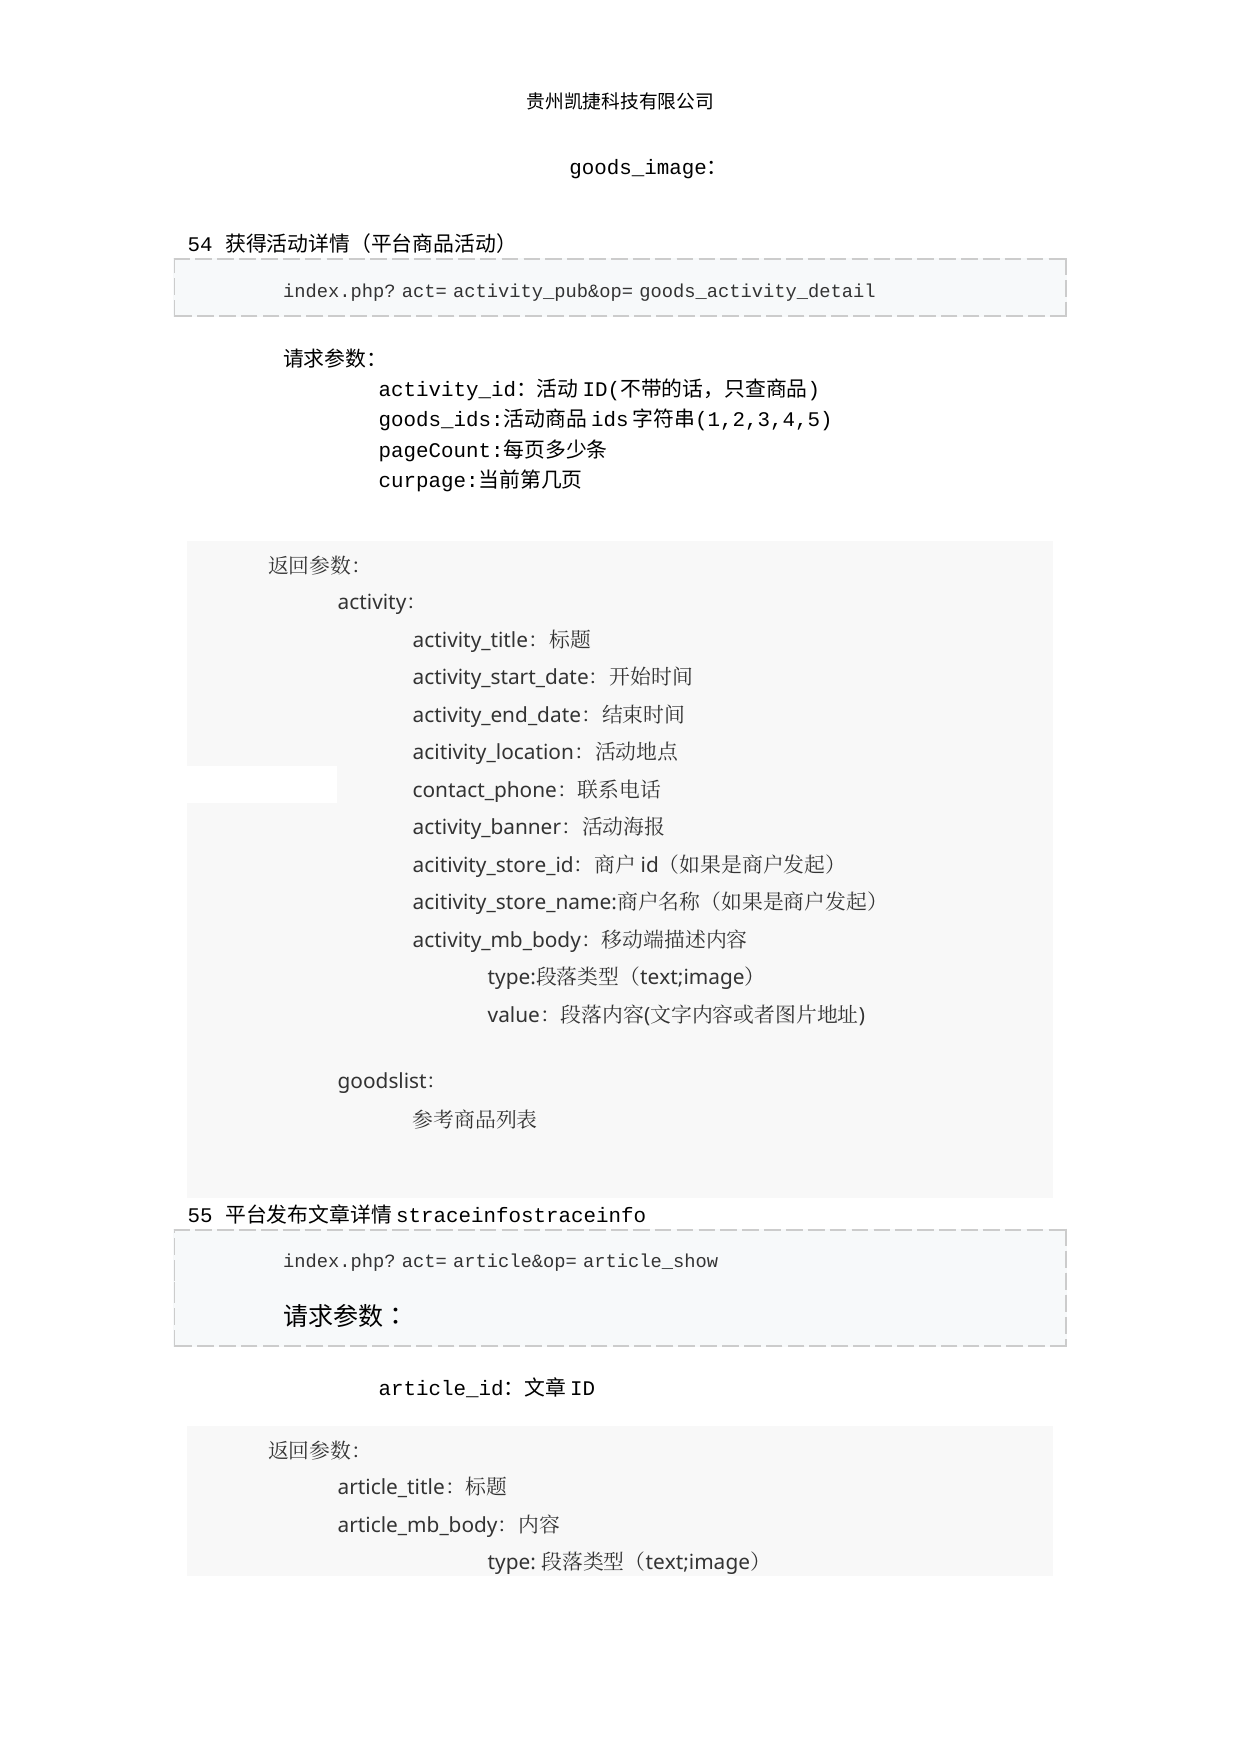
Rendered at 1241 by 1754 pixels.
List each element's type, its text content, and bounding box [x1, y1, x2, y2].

text acitivity_store_name:商户名称（如果是商户发起） [187, 878, 1053, 916]
text article_title：标题 [187, 1463, 1053, 1501]
text type: 段落类型（text;image） [187, 1538, 1053, 1576]
text 54 获得活动详情（平台商品活动） [187, 228, 1053, 258]
text goodslist： [187, 1057, 1053, 1095]
text 返回参数： [187, 1426, 1053, 1463]
text activity_mb_body：移动端描述内容 [187, 916, 1053, 953]
text activity： [187, 578, 1053, 616]
text acitivity_location：活动地点 [187, 728, 1053, 766]
text goods_ids:活动商品ids字符串(1,2,3,4,5) [187, 402, 1053, 433]
text activity_end_date：结束时间 [187, 691, 1053, 728]
text 55 平台发布文章详情straceinfostraceinfo [187, 1198, 1053, 1229]
text 请求参数： [187, 342, 1053, 372]
text index.php? act= activity_pub&op= goods_activity_detail [173, 258, 1067, 317]
text 参考商品列表 [187, 1095, 1053, 1132]
text 返回参数： [187, 541, 1053, 578]
text value：段落内容(文字内容或者图片地址) [187, 991, 1053, 1028]
text type:段落类型（text;image） [187, 953, 1053, 991]
text index.php? act= article&op= article_show [173, 1229, 1067, 1273]
text curpage:当前第几页 [187, 463, 1053, 494]
text pageCount:每页多少条 [187, 433, 1053, 463]
text goods_image： [187, 150, 1053, 180]
text acitivity_store_id：商户id（如果是商户发起） [187, 841, 1053, 878]
text 请求参数： [173, 1284, 1067, 1347]
text contact_phone：联系电话 [337, 766, 1053, 803]
text activity_title：标题 [187, 616, 1053, 653]
text article_id：文章ID [187, 1372, 1053, 1402]
text activity_id：活动ID(不带的话，只查商品) [187, 372, 1053, 402]
text activity_start_date：开始时间 [187, 653, 1053, 691]
text activity_banner：活动海报 [187, 803, 1053, 841]
text article_mb_body：内容 [187, 1501, 1053, 1538]
